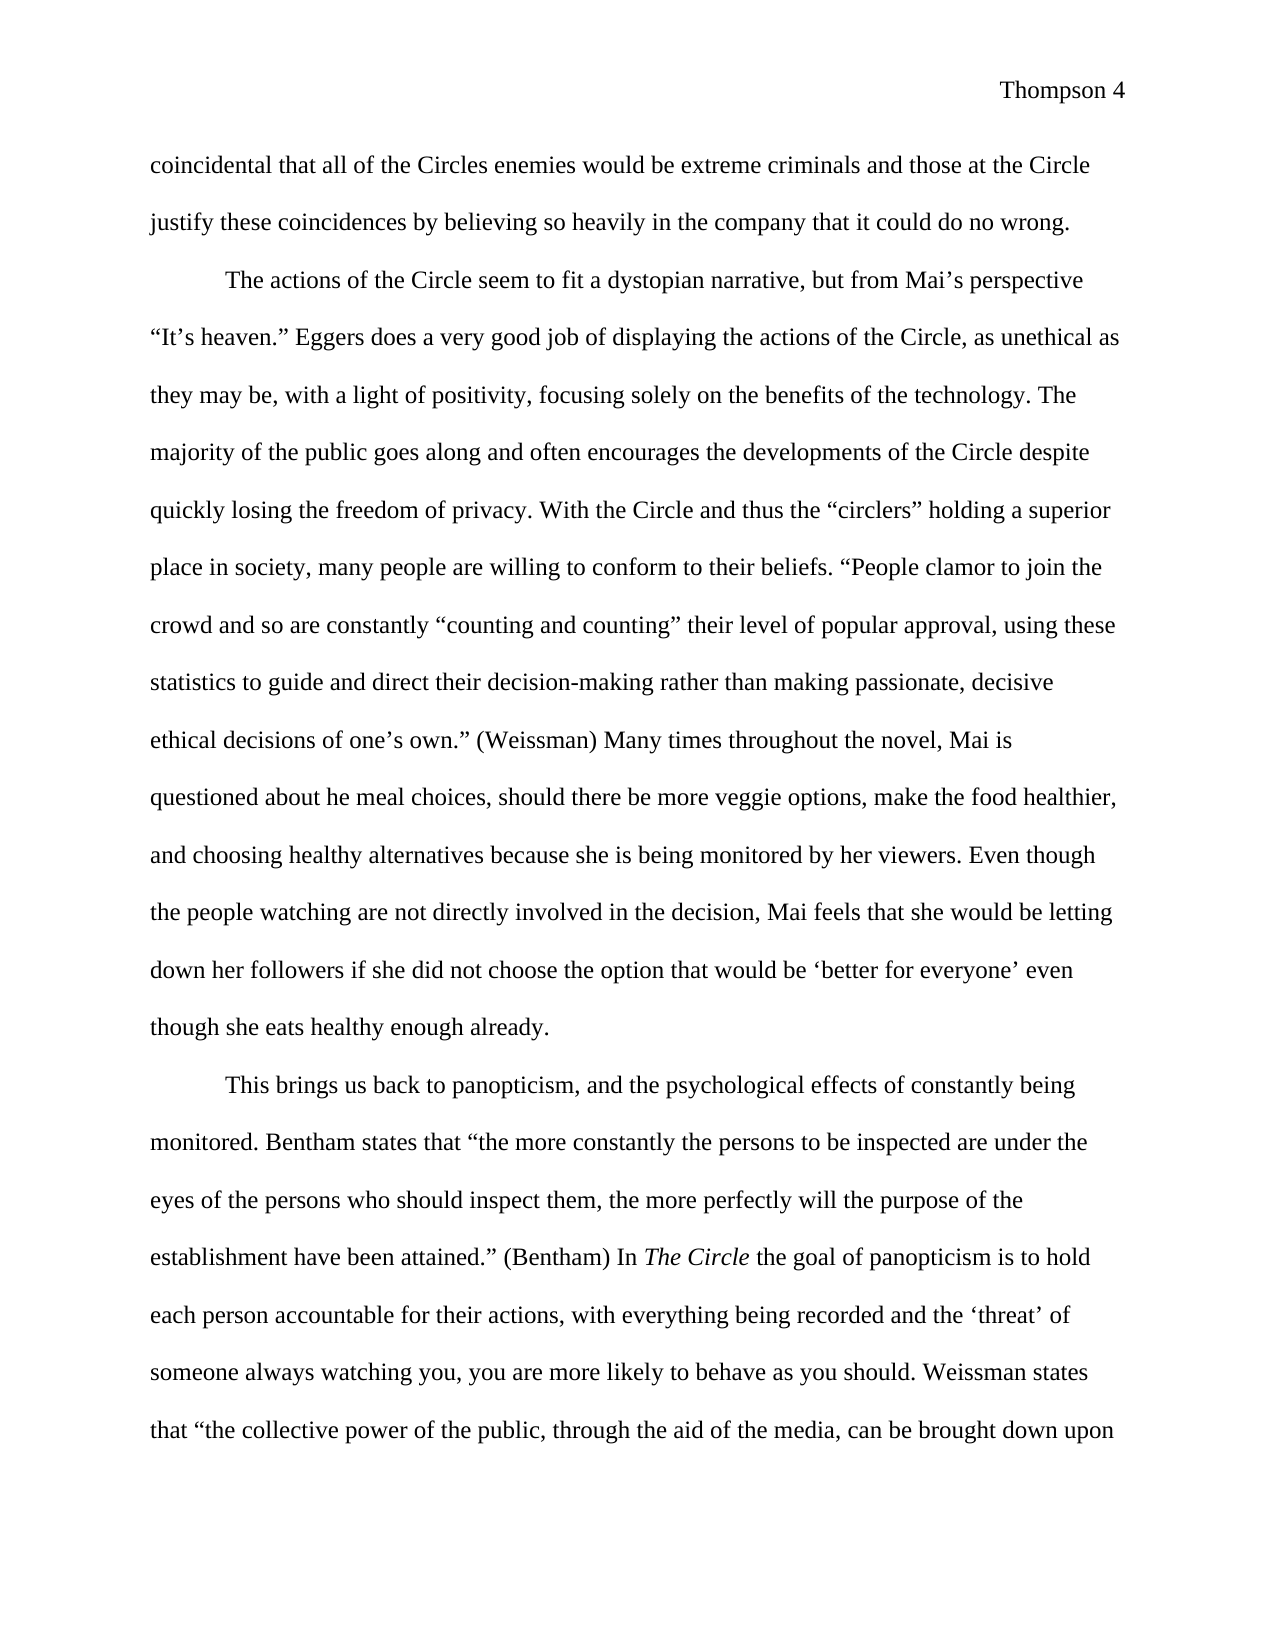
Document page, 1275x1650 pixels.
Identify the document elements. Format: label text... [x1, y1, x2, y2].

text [150, 150, 1125, 236]
text The actions of the Circle seem to fit a dystopian narrative, but from Mai’s perspective “It’s heaven.” Eggers does a very good job of displaying the actions of the Circle, as unethical as they may be, with a light of positivity, focusing solely on the benefits of the technology. The majority of the public goes along and often encourages the developments of the Circle despite quickly losing the freedom of privacy. With the Circle and thus the “circlers” holding a superior place in society, many people are willing to conform to their beliefs. “People clamor to join the crowd and so are constantly “counting and counting” their level of popular approval, using these statistics to guide and direct their decision-making rather than making passionate, decisive ethical decisions of one’s own.” Many times throughout the novel, Mai is questioned about he meal choices, should there be more veggie options, make the food healthier, and choosing healthy alternatives because she is being monitored by her viewers. Even though the people watching are not directly involved in the decision, Mai feels that she would be letting down her followers if she did not choose the option that would be ‘better for everyone’ even though she eats healthy enough already. [150, 265, 1125, 1041]
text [150, 1070, 1125, 1444]
